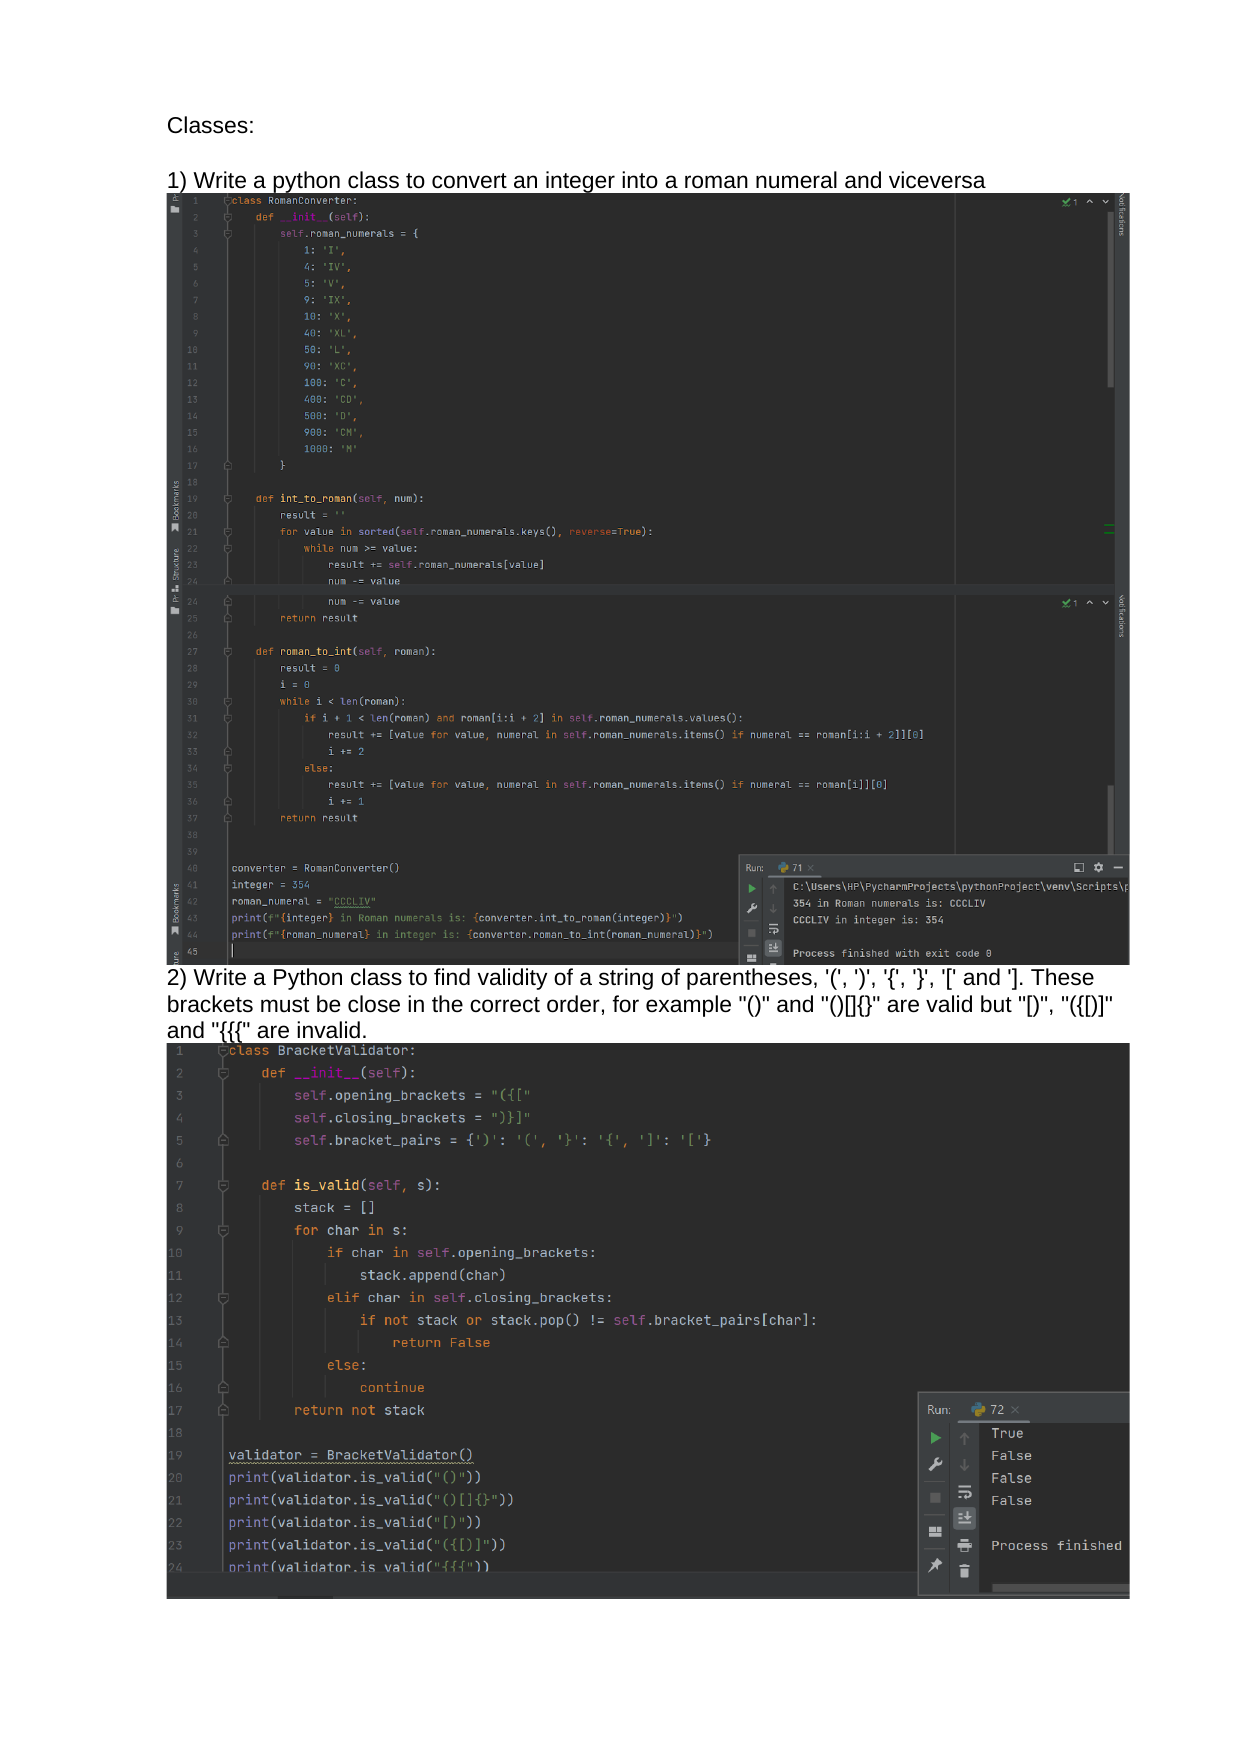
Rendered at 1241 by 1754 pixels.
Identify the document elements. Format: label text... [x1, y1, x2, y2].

text Classes: [167, 112, 1129, 138]
picture [166, 1043, 1130, 1599]
picture [166, 193, 1130, 965]
text 1) Write a python class to convert an integer into a roman numeral and viceversa [167, 167, 1129, 193]
text 2) Write a Python class to find validity of a string of parentheses, '(', ')', '{', '}', '[' and ']. These brackets must be close in the correct order, for example "()" and "()[]{}" are valid but "[)", "({[)]" and "{{{" are invalid. [167, 965, 1129, 1043]
